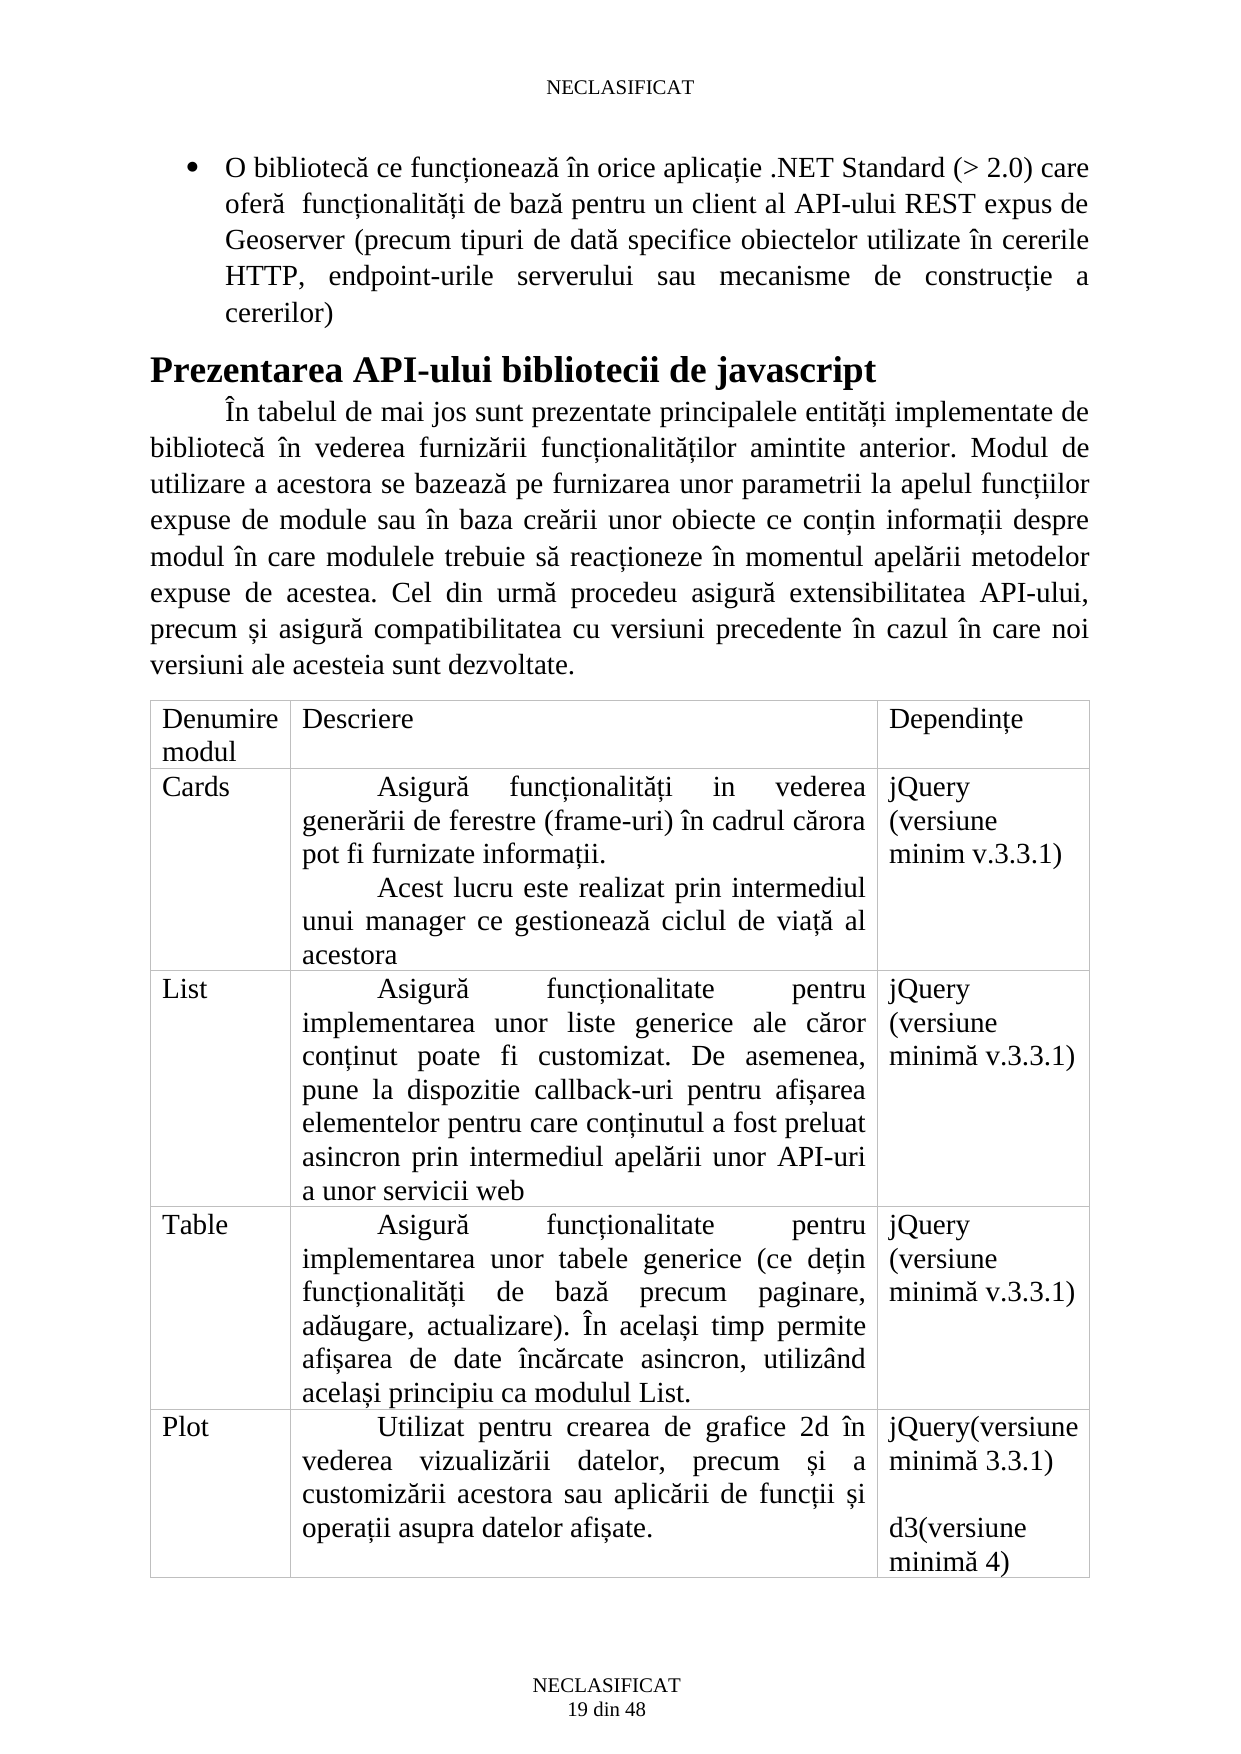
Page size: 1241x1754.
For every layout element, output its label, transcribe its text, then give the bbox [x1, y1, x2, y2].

table_cell jQuery (versiune minimă v.3.3.1) [878, 1207, 1089, 1408]
table_header Denumire modul [151, 701, 290, 768]
table_cell Asigură funcționalitate pentru implementarea unor liste generice ale căror conținut poate fi customizat. De asemenea, pune la dispozitie callback-uri pentru afișarea elementelor pentru care conținutul a fost preluat asincron prin intermediul apelării unor API-uri a unor servicii web [291, 971, 877, 1206]
table_cell Cards [151, 769, 290, 970]
table_cell Table [151, 1207, 290, 1408]
text În tabelul de mai jos sunt prezentate principalele entități implementate de bibliotecă în vederea furnizării funcționalităților amintite anterior. Modul de utilizare a acestora se bazează pe furnizarea unor parametrii la apelul funcțiilor expuse de module sau în baza creării unor obiecte ce conțin informații despre modul în care modulele trebuie să reacționeze în momentul apelării metodelor expuse de acestea. Cel din urmă procedeu asigură extensibilitatea API-ului, precum și asigură compatibilitatea cu versiuni precedente în cazul în care noi versiuni ale acesteia sunt dezvoltate. [150, 394, 1090, 681]
table_cell jQuery (versiune minim v.3.3.1) [878, 769, 1089, 970]
table_cell jQuery(versiune minimă 3.3.1) d3(versiune minimă 4) [878, 1410, 1089, 1577]
table_cell jQuery (versiune minimă v.3.3.1) [878, 971, 1089, 1206]
table_cell List [151, 971, 290, 1206]
table_cell Asigură funcționalitate pentru implementarea unor tabele generice (ce dețin funcționalități de bază precum paginare, adăugare, actualizare). În același timp permite afișarea de date încărcate asincron, utilizând același principiu ca modulul List. [291, 1207, 877, 1408]
table_cell Asigură funcționalități in vederea generării de ferestre (frame-uri) în cadrul cărora pot fi furnizate informații. Acest lucru este realizat prin intermediul unui manager ce gestionează ciclul de viață al acestora [291, 769, 877, 970]
table_header Dependințe [878, 701, 1089, 768]
list O bibliotecă ce funcționează în orice aplicație .NET Standard (> 2.0) care oferă funcționalități de bază pentru un client al API-ului REST expus de Geoserver (precum tipuri de dată specifice obiectelor utilizate în cererile HTTP, endpoint-urile serverului sau mecanisme de construcție a cererilor) [187, 150, 1090, 328]
table_cell Plot [151, 1410, 290, 1577]
table_header Descriere [291, 701, 877, 768]
subtitle Prezentarea API-ului bibliotecii de javascript [150, 347, 1090, 391]
